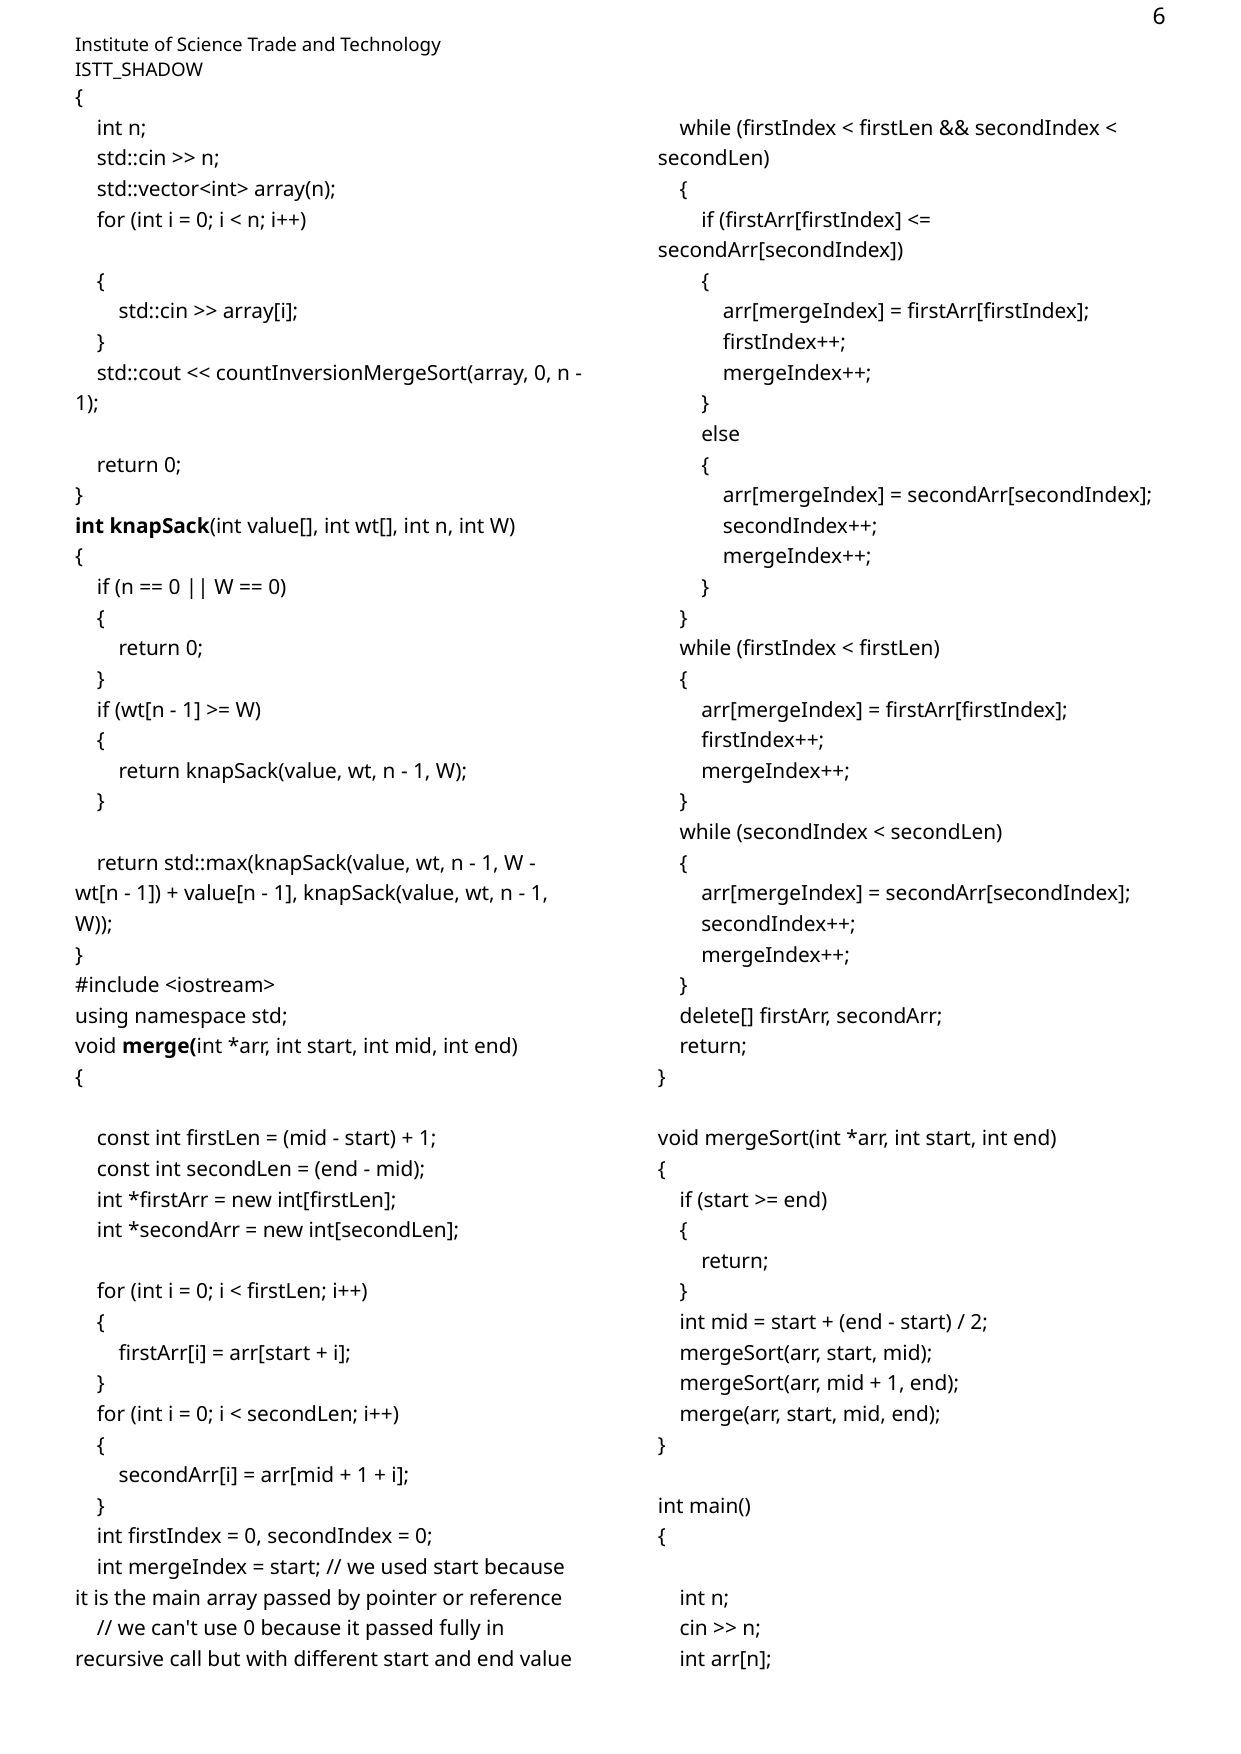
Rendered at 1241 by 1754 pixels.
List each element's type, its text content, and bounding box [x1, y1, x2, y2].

text } [75, 664, 583, 693]
text void merge(int *arr, int start, int mid, int end) [75, 1032, 583, 1060]
text { [658, 174, 1165, 203]
text while (firstIndex < firstLen && secondIndex < secondLen) [658, 113, 1165, 172]
text for (int i = 0; i < firstLen; i++) [75, 1277, 583, 1305]
text while (secondIndex < secondLen) [658, 817, 1165, 846]
text mergeIndex++; [658, 756, 1165, 784]
text secondArr[i] = arr[mid + 1 + i]; [75, 1460, 583, 1489]
text if (n == 0 || W == 0) [75, 572, 583, 601]
text { [75, 1307, 583, 1336]
text mergeIndex++; [658, 940, 1165, 968]
text cin >> n; [658, 1613, 1165, 1642]
text arr[mergeIndex] = secondArr[secondIndex]; [658, 878, 1165, 907]
text // we can't use 0 because it passed fully in recursive call but with different start and end value [75, 1613, 583, 1673]
text while (firstIndex < firstLen) [658, 633, 1165, 662]
text if (firstArr[firstIndex] <= secondArr[secondIndex]) [658, 205, 1165, 264]
text { [658, 848, 1165, 876]
text int firstIndex = 0, secondIndex = 0; [75, 1522, 583, 1550]
text #include <iostream> [75, 970, 583, 999]
text int n; [75, 113, 583, 141]
text } [658, 1277, 1165, 1305]
text } [658, 1062, 1165, 1091]
text } [75, 787, 583, 815]
text int main() [658, 1491, 1165, 1519]
text { [658, 664, 1165, 693]
text return 0; [75, 633, 583, 662]
text { [75, 1430, 583, 1458]
text } [75, 480, 583, 509]
text { [75, 82, 583, 111]
text secondIndex++; [658, 909, 1165, 938]
text } [658, 787, 1165, 815]
text } [658, 1430, 1165, 1458]
text int mid = start + (end - start) / 2; [658, 1307, 1165, 1336]
text const int secondLen = (end - mid); [75, 1154, 583, 1183]
text mergeIndex++; [658, 358, 1165, 386]
text if (wt[n - 1] >= W) [75, 695, 583, 723]
text } [75, 940, 583, 968]
text { [658, 1154, 1165, 1183]
text void mergeSort(int *arr, int start, int end) [658, 1123, 1165, 1152]
text delete[] firstArr, secondArr; [658, 1001, 1165, 1029]
text int mergeIndex = start; // we used start because it is the main array passed by pointer or reference [75, 1552, 583, 1611]
text { [75, 1062, 583, 1091]
text return; [658, 1246, 1165, 1274]
text return 0; [75, 450, 583, 478]
text merge(arr, start, mid, end); [658, 1399, 1165, 1428]
text arr[mergeIndex] = firstArr[firstIndex]; [658, 695, 1165, 723]
text if (start >= end) [658, 1185, 1165, 1213]
text arr[mergeIndex] = secondArr[secondIndex]; [658, 480, 1165, 509]
text int arr[n]; [658, 1644, 1165, 1673]
text mergeSort(arr, start, mid); [658, 1338, 1165, 1366]
text std::cin >> n; [75, 143, 583, 172]
text using namespace std; [75, 1001, 583, 1029]
text { [658, 1215, 1165, 1244]
text { [658, 266, 1165, 294]
text mergeSort(arr, mid + 1, end); [658, 1368, 1165, 1397]
text secondIndex++; [658, 511, 1165, 539]
text std::cin >> array[i]; [75, 297, 583, 325]
text } [658, 603, 1165, 631]
text int n; [658, 1583, 1165, 1611]
text std::cout << countInversionMergeSort(array, 0, n - 1); [75, 358, 583, 417]
text return knapSack(value, wt, n - 1, W); [75, 756, 583, 784]
text return std::max(knapSack(value, wt, n - 1, W - wt[n - 1]) + value[n - 1], knapSack(value, wt, n - 1, W)); [75, 848, 583, 938]
text { [75, 603, 583, 631]
text int *firstArr = new int[firstLen]; [75, 1185, 583, 1213]
text } [658, 572, 1165, 601]
text } [75, 1491, 583, 1519]
text firstArr[i] = arr[start + i]; [75, 1338, 583, 1366]
text int knapSack(int value[], int wt[], int n, int W) [75, 511, 583, 539]
text firstIndex++; [658, 327, 1165, 356]
text { [75, 542, 583, 570]
text { [658, 450, 1165, 478]
text else [658, 419, 1165, 448]
text mergeIndex++; [658, 542, 1165, 570]
text arr[mergeIndex] = firstArr[firstIndex]; [658, 297, 1165, 325]
text std::vector<int> array(n); [75, 174, 583, 203]
text { [75, 266, 583, 294]
text const int firstLen = (mid - start) + 1; [75, 1123, 583, 1152]
text firstIndex++; [658, 725, 1165, 754]
text } [658, 388, 1165, 417]
text for (int i = 0; i < secondLen; i++) [75, 1399, 583, 1428]
text } [658, 970, 1165, 999]
text } [75, 1368, 583, 1397]
text } [75, 327, 583, 356]
text return; [658, 1032, 1165, 1060]
text int *secondArr = new int[secondLen]; [75, 1215, 583, 1244]
text for (int i = 0; i < n; i++) [75, 205, 583, 233]
text { [75, 725, 583, 754]
text { [658, 1522, 1165, 1550]
